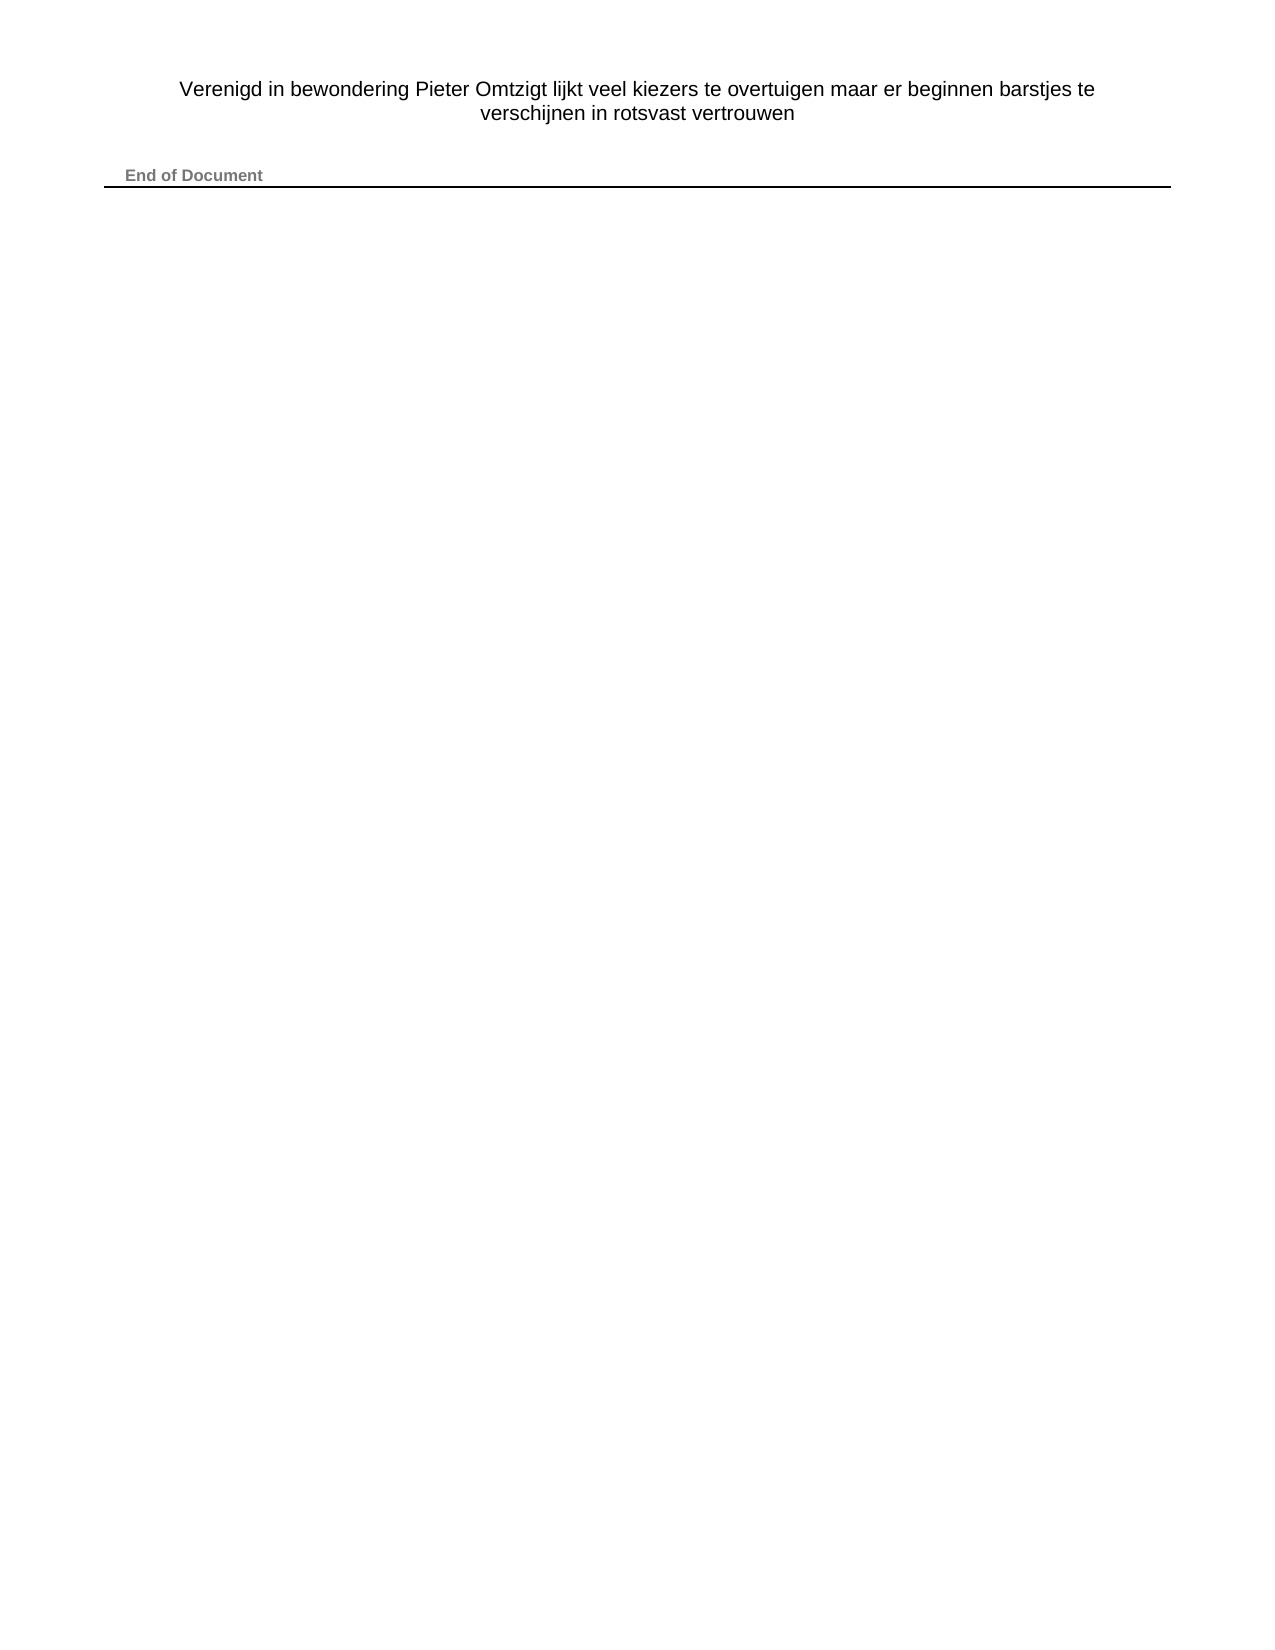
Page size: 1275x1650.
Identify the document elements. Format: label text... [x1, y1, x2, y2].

text End of Document [125, 166, 1171, 185]
